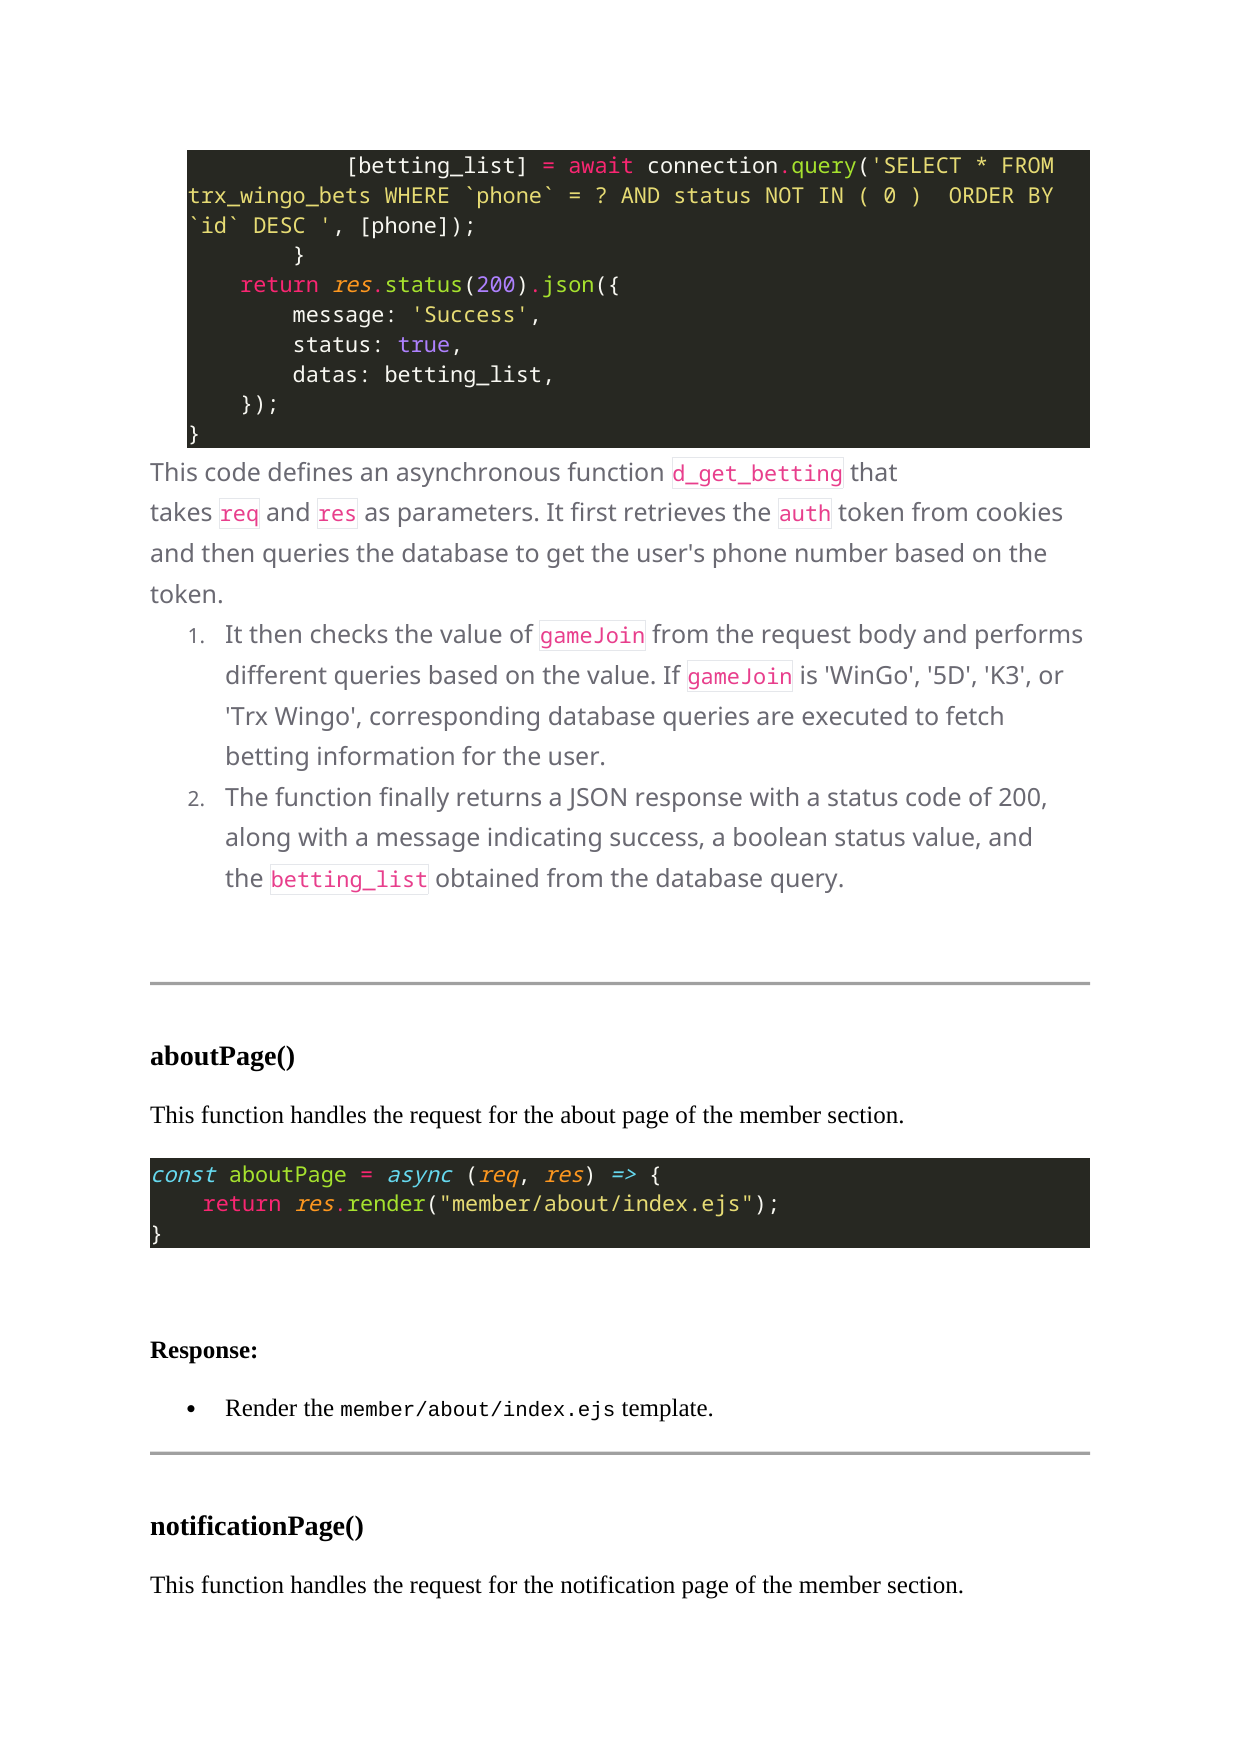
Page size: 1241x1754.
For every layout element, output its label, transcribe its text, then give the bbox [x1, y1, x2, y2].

text [betting_list] = await connection.query('SELECT * FROM trx_wingo_bets WHERE `phone` = ? AND status NOT IN ( 0 ) ORDER BY `id` DESC ', [phone]); [187, 150, 1090, 239]
text This function handles the request for the about page of the member section. [150, 1101, 1090, 1129]
text }); [187, 388, 1090, 418]
text message: 'Success', [187, 299, 1090, 329]
text return res.render("member/about/index.ejs"); [150, 1188, 1090, 1218]
text aboutPage() [150, 1039, 1090, 1071]
text notificationPage() [150, 1509, 1090, 1541]
text } [150, 1218, 1090, 1248]
text status: true, [187, 329, 1090, 358]
list Render the member/about/index.ejs template. [187, 1393, 1090, 1422]
text } [187, 239, 1090, 269]
text return res.status(200).json({ [187, 269, 1090, 299]
text Response: [150, 1335, 1090, 1364]
text const aboutPage = async (req, res) => { [150, 1158, 1090, 1188]
list It then checks the value of gameJoin from the request body and performs different queries based on the value. If gameJoin is 'WinGo', '5D', 'K3', or 'Trx Wingo', corresponding database queries are executed to fetch betting information for the user. [187, 610, 1090, 773]
list The function finally returns a JSON response with a status code of 200, along with a message indicating success, a boolean status value, and the betting_list obtained from the database query. [187, 773, 1090, 895]
text This code defines an asynchronous function d_get_betting that takes req and res as parameters. It first retrieves the auth token from cookies and then queries the database to get the user's phone number based on the token. [150, 448, 1090, 610]
text datas: betting_list, [187, 358, 1090, 388]
text This function handles the request for the notification page of the member section. [150, 1570, 1090, 1599]
text } [187, 418, 1090, 448]
